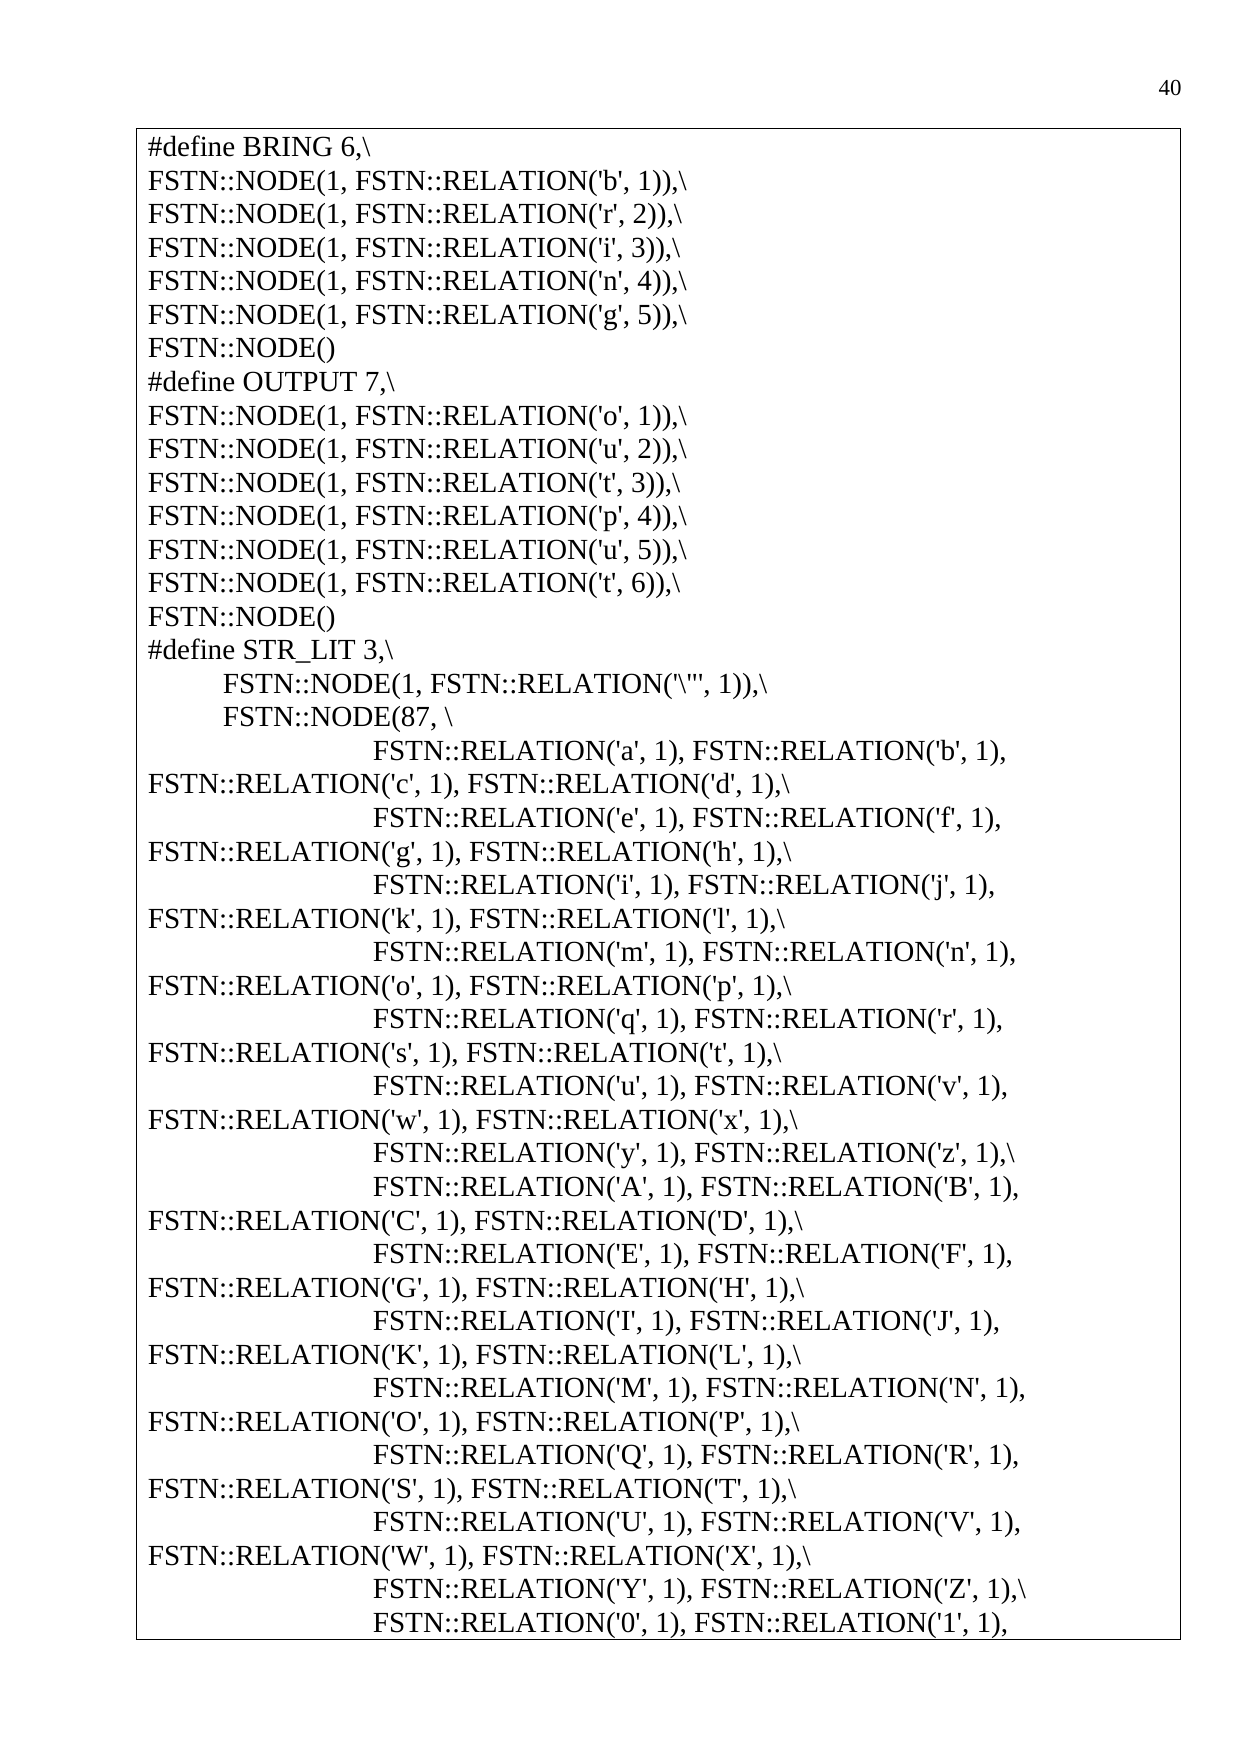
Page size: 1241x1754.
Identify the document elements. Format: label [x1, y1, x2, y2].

table_header [137, 129, 1180, 1639]
